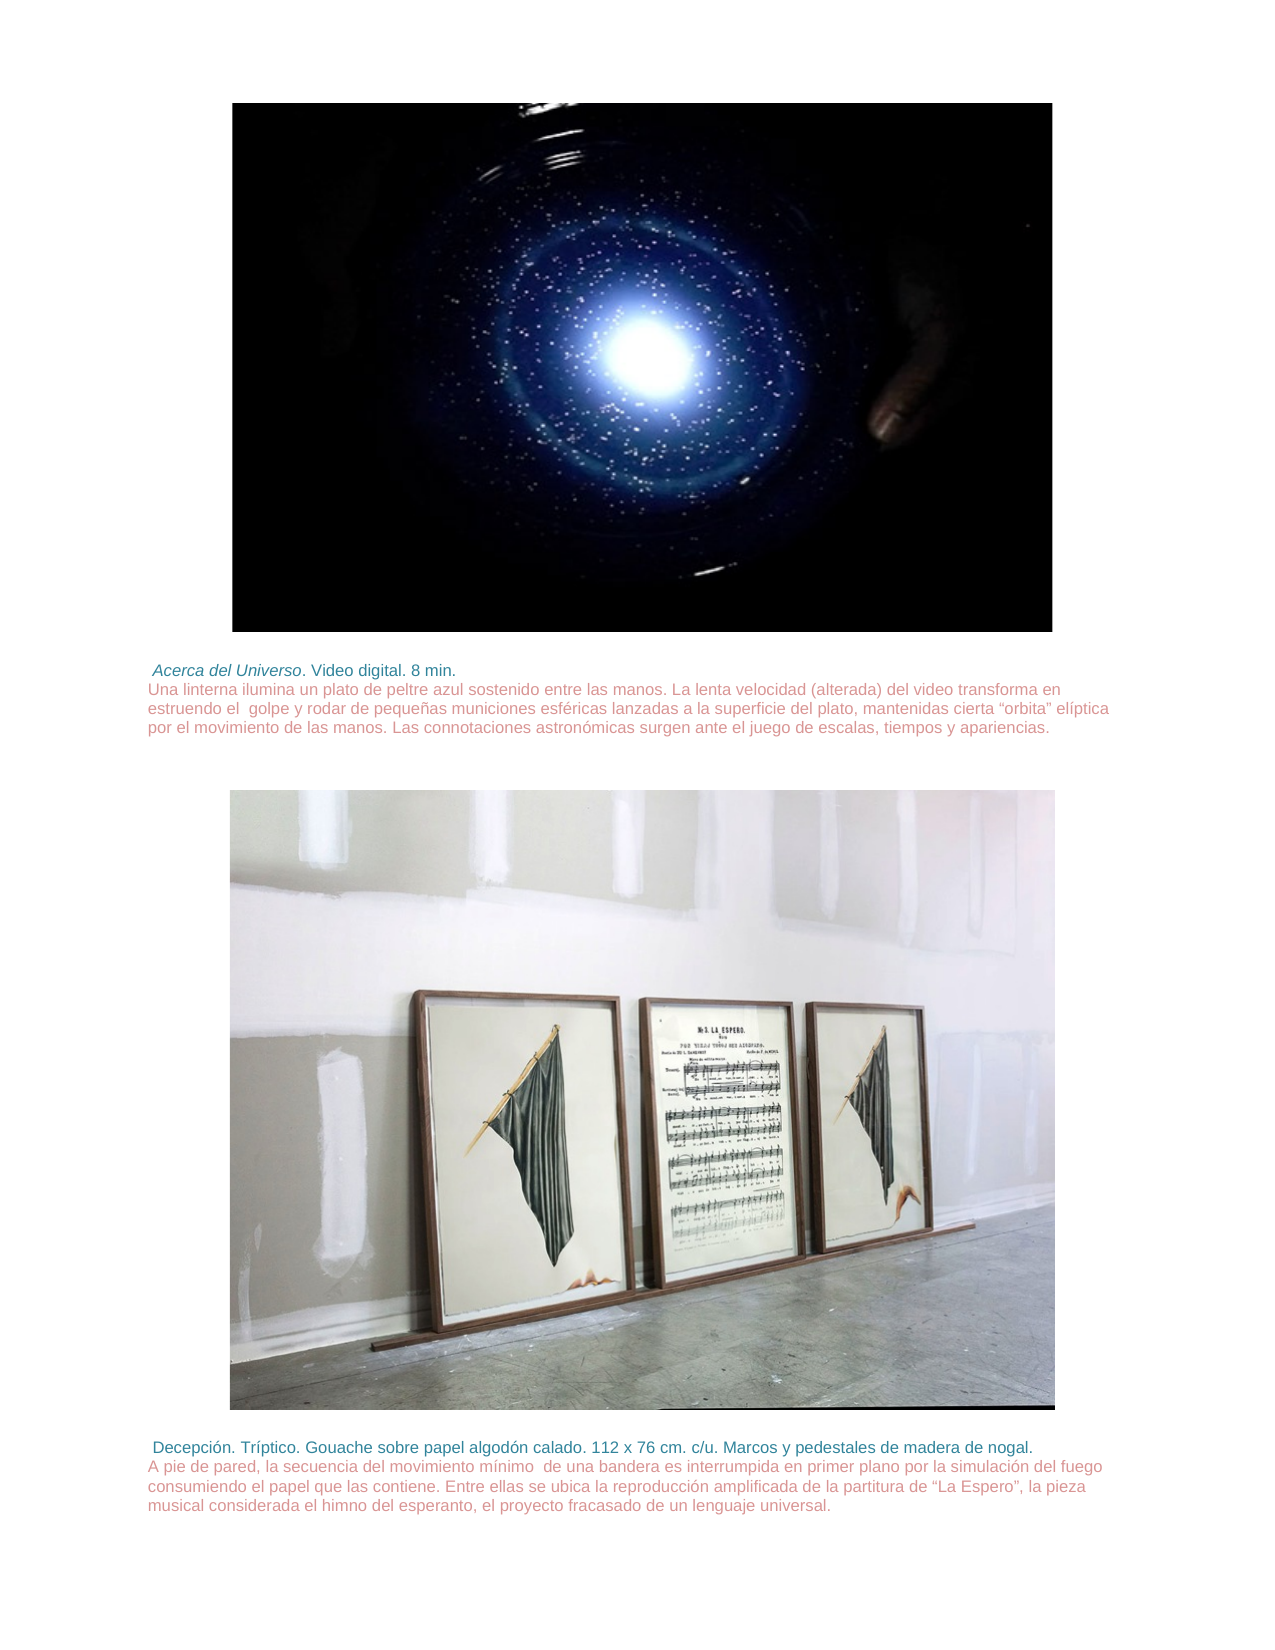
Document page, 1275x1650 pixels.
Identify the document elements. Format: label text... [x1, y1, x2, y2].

text Acerca del Universo. Video digital. 8 min. [148, 661, 1137, 680]
text A pie de pared, la secuencia del movimiento mínimo de una bandera es interrumpida en primer plano por la simulación del fuego consumiendo el papel que las contiene. Entre ellas se ubica la reproducción amplificada de la partitura de “La Espero”, la pieza musical considerada el himno del esperanto, el proyecto fracasado de un lenguaje universal. [148, 1457, 1137, 1515]
text Decepción. Tríptico. Gouache sobre papel algodón calado. 112 x 76 cm. c/u. Marcos y pedestales de madera de nogal. [148, 1438, 1137, 1457]
picture [229, 790, 1055, 1410]
text Una linterna ilumina un plato de peltre azul sostenido entre las manos. La lenta velocidad (alterada) del video transforma en estruendo el golpe y rodar de pequeñas municiones esféricas lanzadas a la superficie del plato, mantenidas cierta “orbita” elíptica por el movimiento de las manos. Las connotaciones astronómicas surgen ante el juego de escalas, tiempos y apariencias. [148, 680, 1137, 737]
picture [232, 103, 1053, 632]
